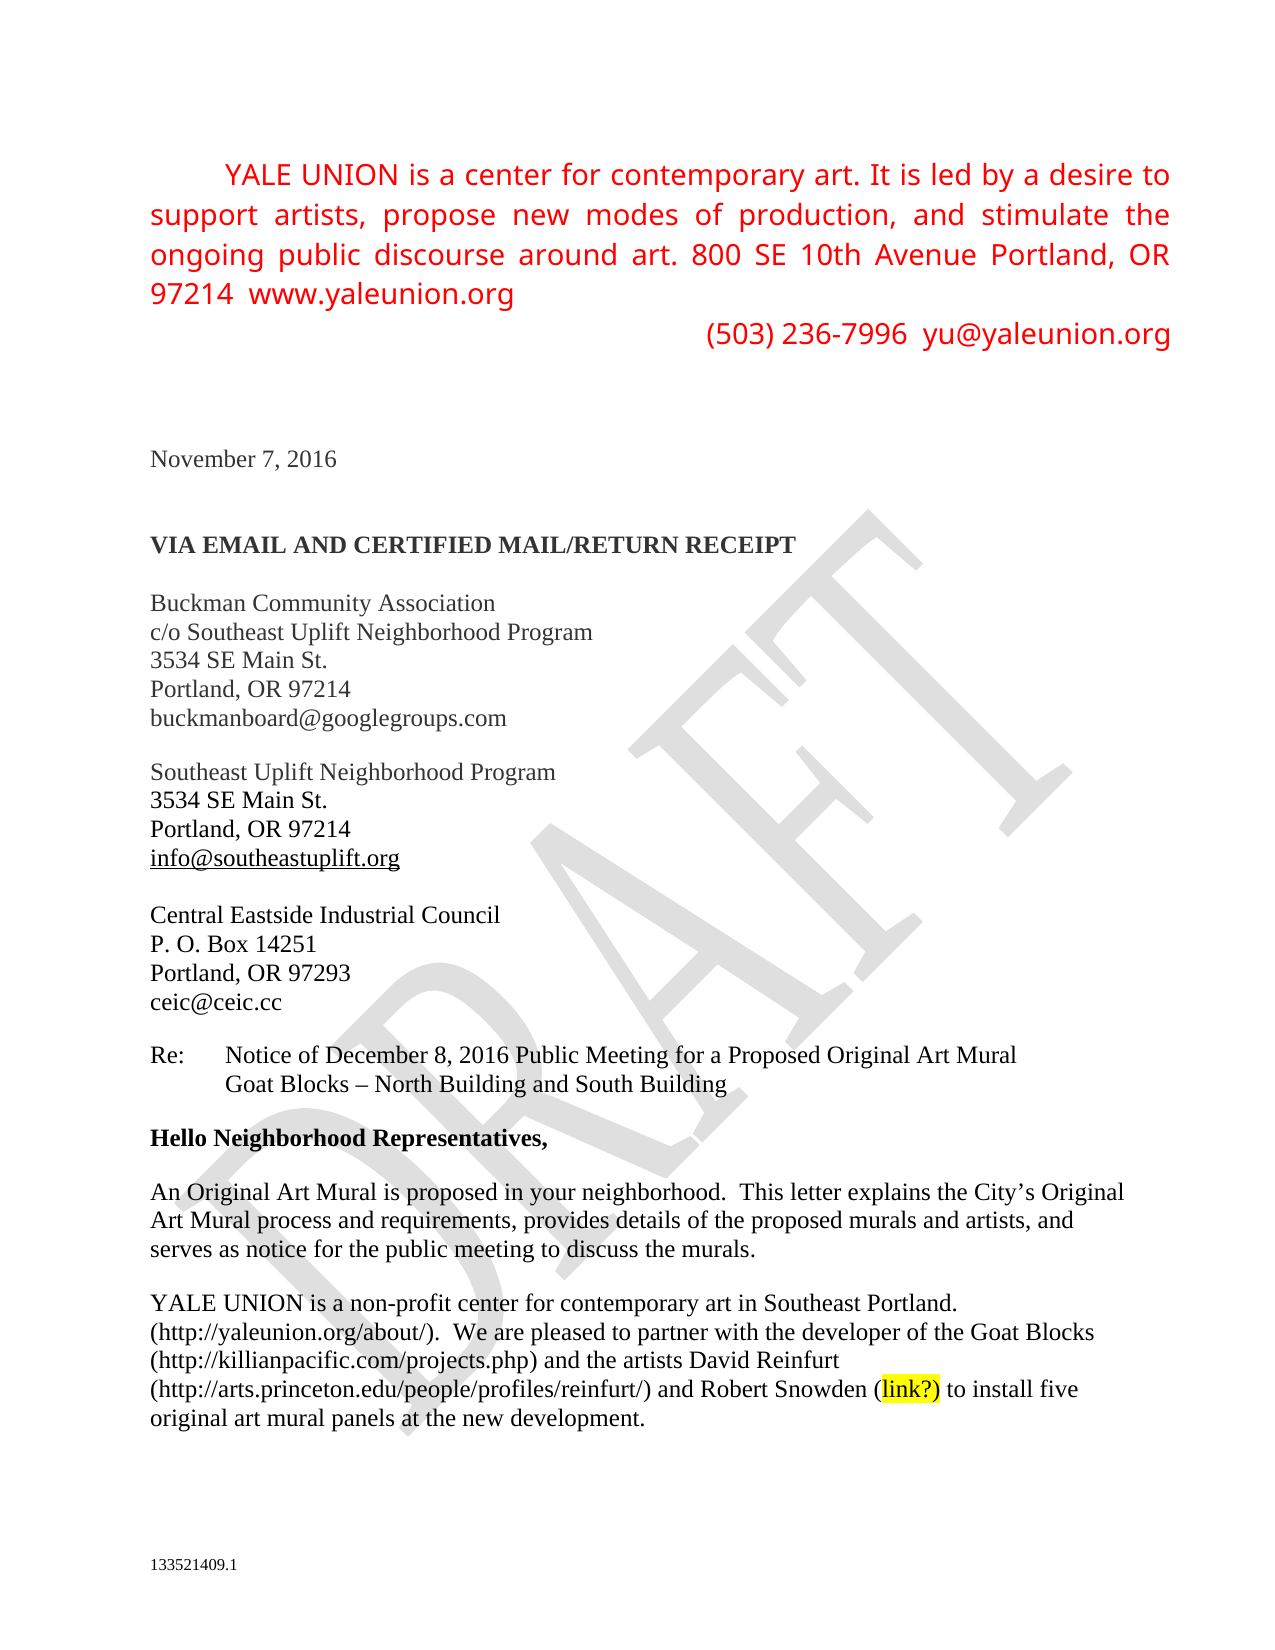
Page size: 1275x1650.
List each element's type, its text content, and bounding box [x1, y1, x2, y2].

text 3534 SE Main St. [150, 646, 1125, 674]
text VIA EMAIL AND CERTIFIED MAIL/RETURN RECEIPT [150, 531, 1125, 559]
text Buckman Community Association [150, 588, 1125, 617]
text info@southeastuplift.org [150, 843, 1125, 872]
text c/o Southeast Uplift Neighborhood Program [150, 617, 1125, 646]
text ceic@ceic.cc [150, 987, 1125, 1016]
text Portland, OR 97214 [150, 814, 1125, 843]
text Hello Neighborhood Representatives, [150, 1123, 1125, 1152]
text Portland, OR 97214 [150, 674, 1125, 703]
text Central Eastside Industrial Council [150, 901, 1125, 929]
text buckmanboard@googlegroups.com [150, 703, 1125, 732]
text 3534 SE Main St. [150, 786, 1125, 814]
text November 7, 2016 [150, 444, 1125, 473]
text An Original Art Mural is proposed in your neighborhood. This letter explains the City’s Original Art Mural process and requirements, provides details of the proposed murals and artists, and serves as notice for the public meeting to discuss the murals. [150, 1177, 1125, 1263]
text Southeast Uplift Neighborhood Program [150, 757, 1125, 786]
text Goat Blocks – North Building and South Building [150, 1069, 1125, 1098]
text P. O. Box 14251 [150, 929, 1125, 958]
text YALE UNION is a non-profit center for contemporary art in Southeast Portland. (http://yaleunion.org/about/). We are pleased to partner with the developer of the Goat Blocks (http://killianpacific.com/projects.php) and the artists David Reinfurt (http://arts.princeton.edu/people/profiles/reinfurt/) and Robert Snowden (link?) to install five original art mural panels at the new development. [150, 1288, 1125, 1432]
text Re: Notice of December 8, 2016 Public Meeting for a Proposed Original Art Mural [150, 1041, 1125, 1069]
text Portland, OR 97293 [150, 958, 1125, 987]
